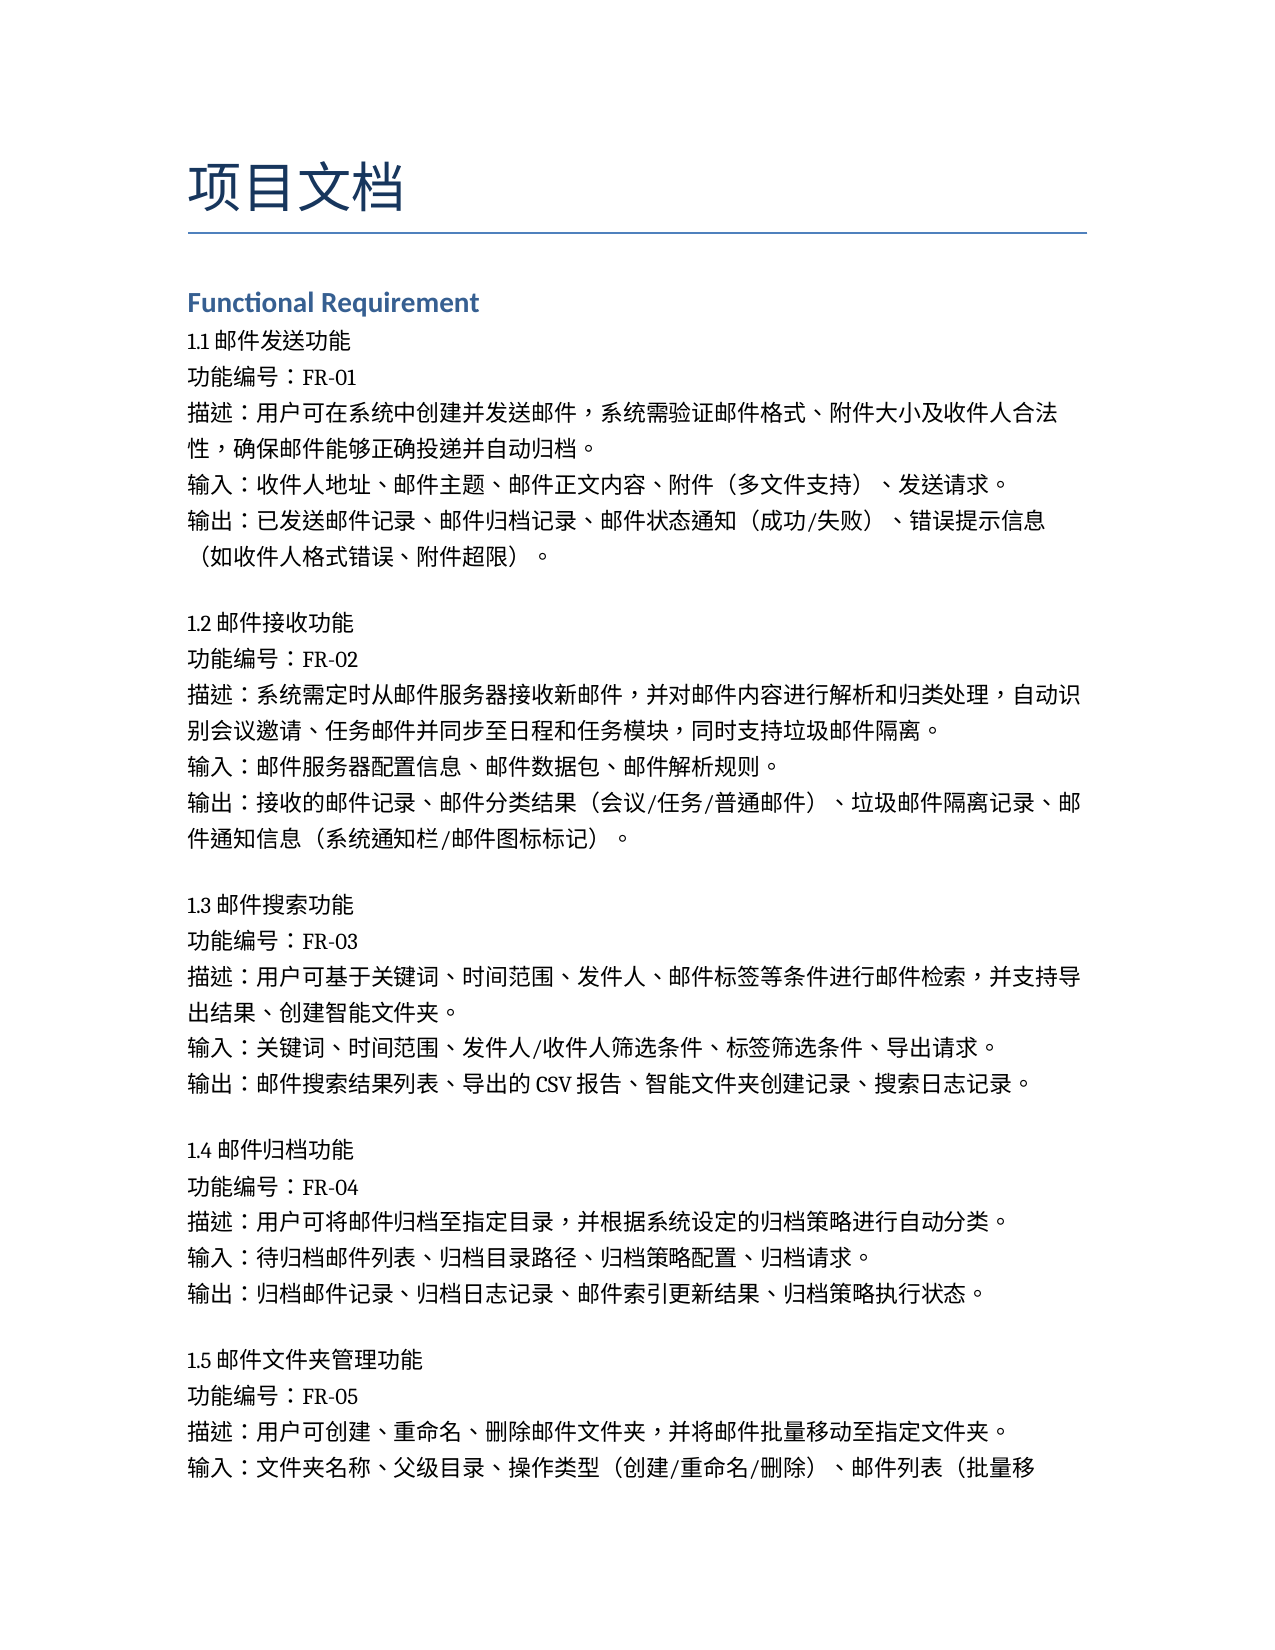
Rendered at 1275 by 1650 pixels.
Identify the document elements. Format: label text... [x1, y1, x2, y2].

title 项目文档 [187, 150, 1087, 234]
subtitle Functional Requirement [187, 284, 1087, 320]
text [187, 325, 1087, 1483]
